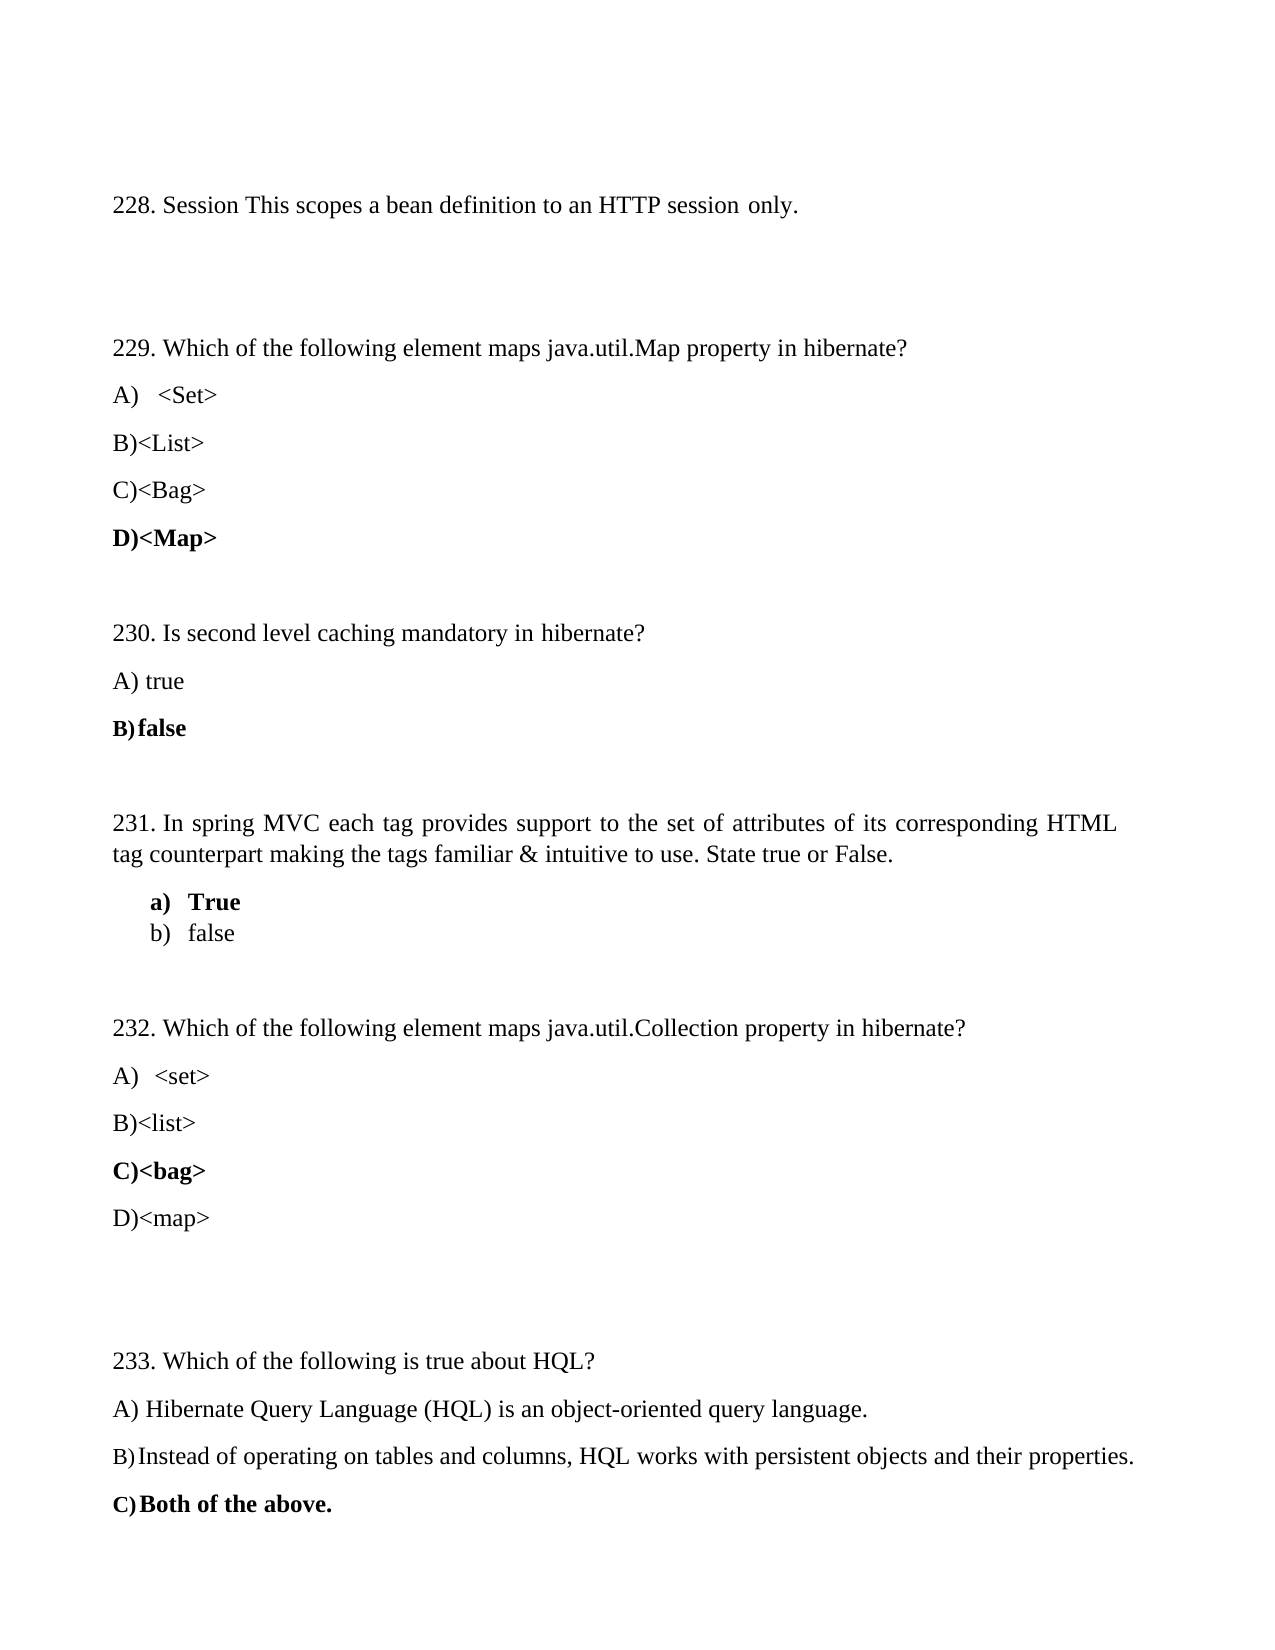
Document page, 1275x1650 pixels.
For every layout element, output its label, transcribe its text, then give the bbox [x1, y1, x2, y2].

list Which of the following element maps java.util.Map property in hibernate? [112, 333, 1202, 362]
subtitle True [150, 887, 1202, 916]
list Which of the following is true about HQL? [112, 1346, 1202, 1374]
text A) <Set> B)<List> C)<Bag> D)<Map> [112, 381, 218, 551]
list Instead of operating on tables and columns, HQL works with persistent objects and their properties. [112, 1441, 1202, 1470]
subtitle false [112, 713, 1202, 742]
list In spring MVC each tag provides support to the set of attributes of its corresponding HTML tag counterpart making the tags familiar & intuitive to use. State true or False. [112, 808, 1119, 868]
list Which of the following element maps java.util.Collection property in hibernate? [112, 1013, 1202, 1042]
list false [150, 918, 1202, 947]
list Is second level caching mandatory in hibernate? [112, 618, 1202, 647]
text A) <set> B)<list> C)<bag> D)<map> [112, 1061, 210, 1232]
list Hibernate Query Language (HQL) is an object-oriented query language. [112, 1394, 1202, 1422]
list Session This scopes a bean definition to an HTTP session only. [112, 190, 1202, 218]
subtitle Both of the above. [112, 1489, 1202, 1518]
list true [112, 666, 1202, 694]
